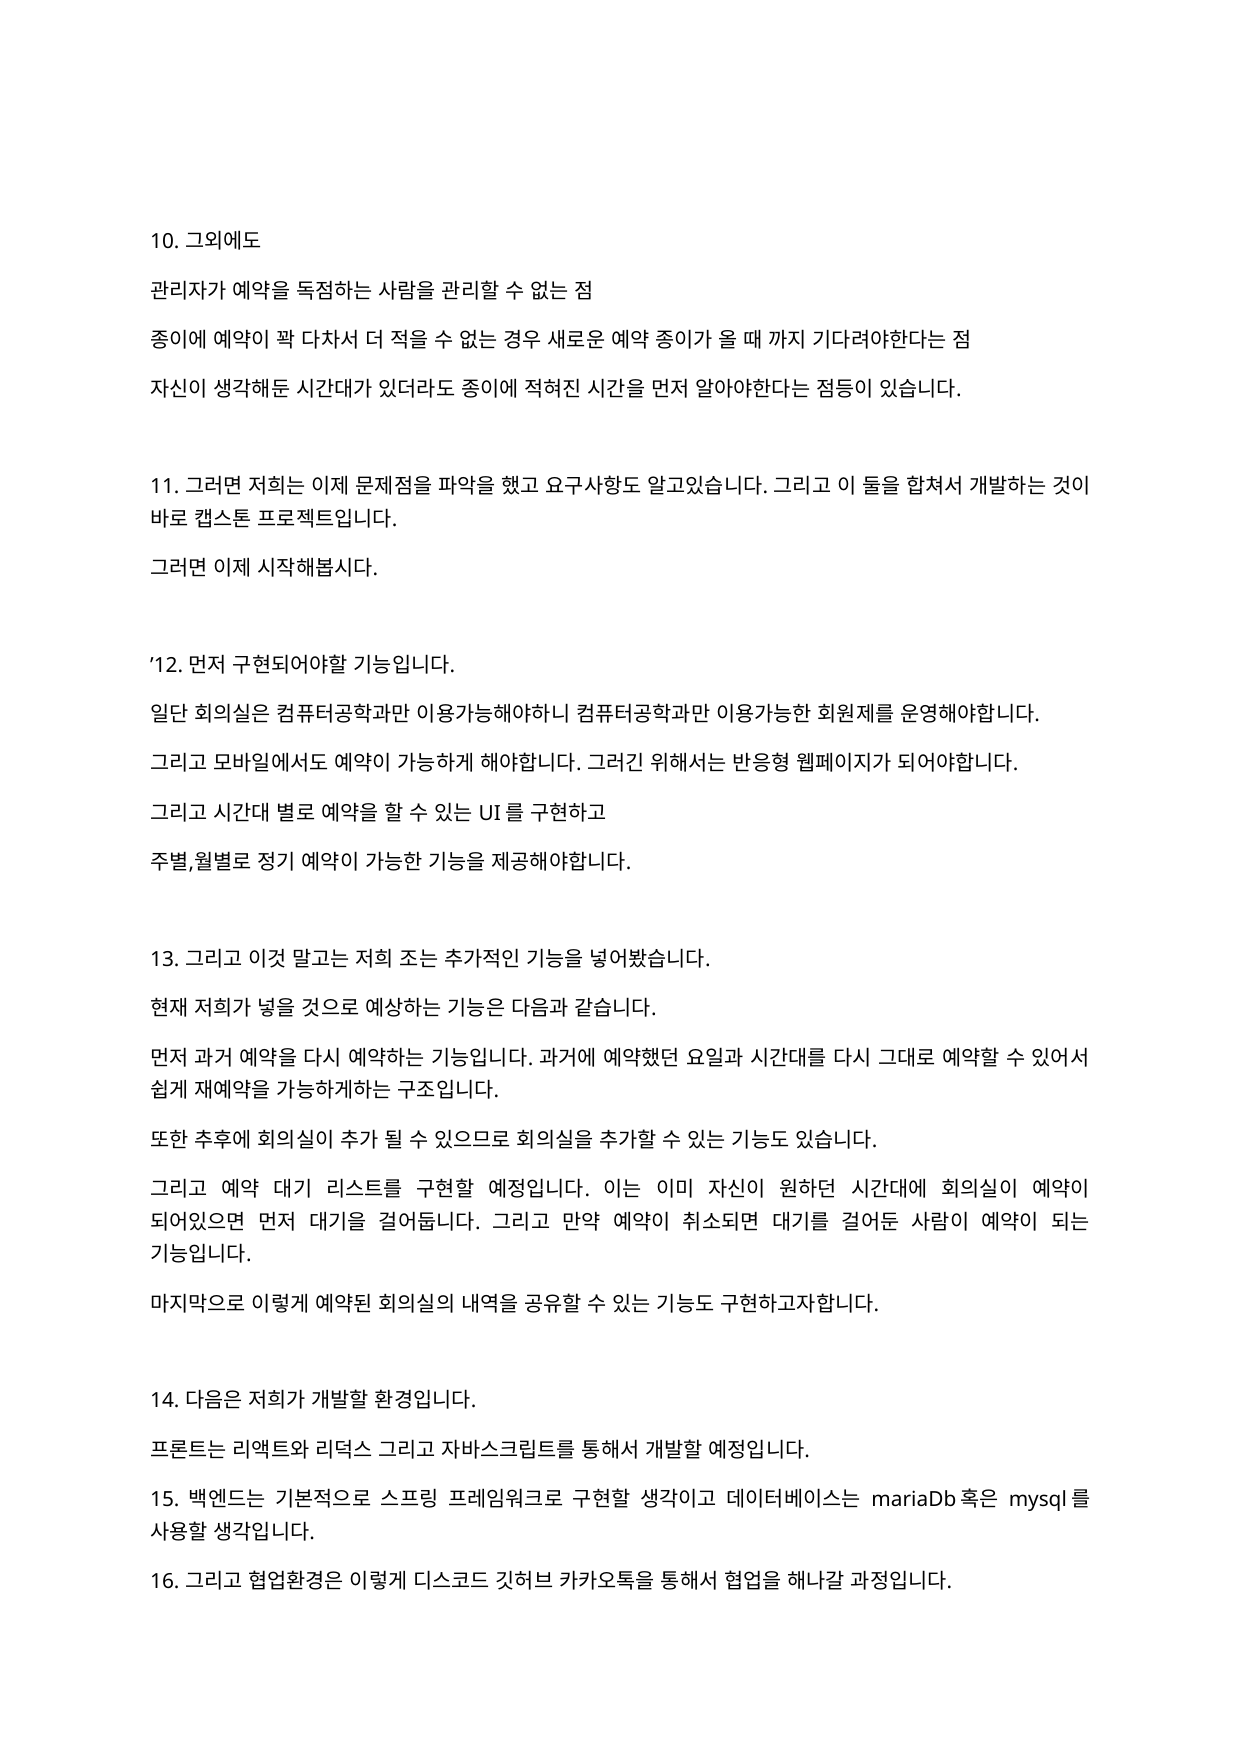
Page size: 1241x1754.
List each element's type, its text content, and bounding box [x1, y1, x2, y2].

text 관리자가 예약을 독점하는 사람을 관리할 수 없는 점 [150, 274, 1090, 304]
text 자신이 생각해둔 시간대가 있더라도 종이에 적혀진 시간을 먼저 알아야한다는 점등이 있습니다. [150, 372, 1090, 403]
text 일단 회의실은 컴퓨터공학과만 이용가능해야하니 컴퓨터공학과만 이용가능한 회원제를 운영해야합니다. [150, 697, 1090, 727]
text 10. 그외에도 [150, 224, 1090, 255]
text 그러면 이제 시작해봅시다. [150, 551, 1090, 581]
text 15. 백엔드는 기본적으로 스프링 프레임워크로 구현할 생각이고 데이터베이스는 mariaDb혹은 mysql를 사용할 생각입니다. [150, 1482, 1090, 1545]
text 그리고 예약 대기 리스트를 구현할 예정입니다. 이는 이미 자신이 원하던 시간대에 회의실이 예약이 되어있으면 먼저 대기을 걸어둡니다. 그리고 만약 예약이 취소되면 대기를 걸어둔 사람이 예약이 되는 기능입니다. [150, 1172, 1090, 1268]
text 그리고 시간대 별로 예약을 할 수 있는 UI를 구현하고 [150, 796, 1090, 826]
text 13. 그리고 이것 말고는 저희 조는 추가적인 기능을 넣어봤습니다. [150, 942, 1090, 972]
text 그리고 모바일에서도 예약이 가능하게 해야합니다. 그러긴 위해서는 반응형 웹페이지가 되어야합니다. [150, 747, 1090, 777]
text 먼저 과거 예약을 다시 예약하는 기능입니다. 과거에 예약했던 요일과 시간대를 다시 그대로 예약할 수 있어서 쉽게 재예약을 가능하게하는 구조입니다. [150, 1041, 1090, 1104]
text 종이에 예약이 꽉 다차서 더 적을 수 없는 경우 새로운 예약 종이가 올 때 까지 기다려야한다는 점 [150, 323, 1090, 353]
text 현재 저희가 넣을 것으로 예상하는 기능은 다음과 같습니다. [150, 991, 1090, 1022]
text 마지막으로 이렇게 예약된 회의실의 내역을 공유할 수 있는 기능도 구현하고자합니다. [150, 1287, 1090, 1317]
text 프론트는 리액트와 리덕스 그리고 자바스크립트를 통해서 개발할 예정입니다. [150, 1433, 1090, 1463]
text 또한 추후에 회의실이 추가 될 수 있으므로 회의실을 추가할 수 있는 기능도 있습니다. [150, 1123, 1090, 1153]
text 14. 다음은 저희가 개발할 환경입니다. [150, 1384, 1090, 1414]
text 16. 그리고 협업환경은 이렇게 디스코드 깃허브 카카오톡을 통해서 협업을 해나갈 과정입니다. [150, 1564, 1090, 1595]
text 11. 그러면 저희는 이제 문제점을 파악을 했고 요구사항도 알고있습니다. 그리고 이 둘을 합쳐서 개발하는 것이 바로 캡스톤 프로젝트입니다. [150, 469, 1090, 532]
text ’12. 먼저 구현되어야할 기능입니다. [150, 648, 1090, 678]
text 주별,월별로 정기 예약이 가능한 기능을 제공해야합니다. [150, 845, 1090, 876]
